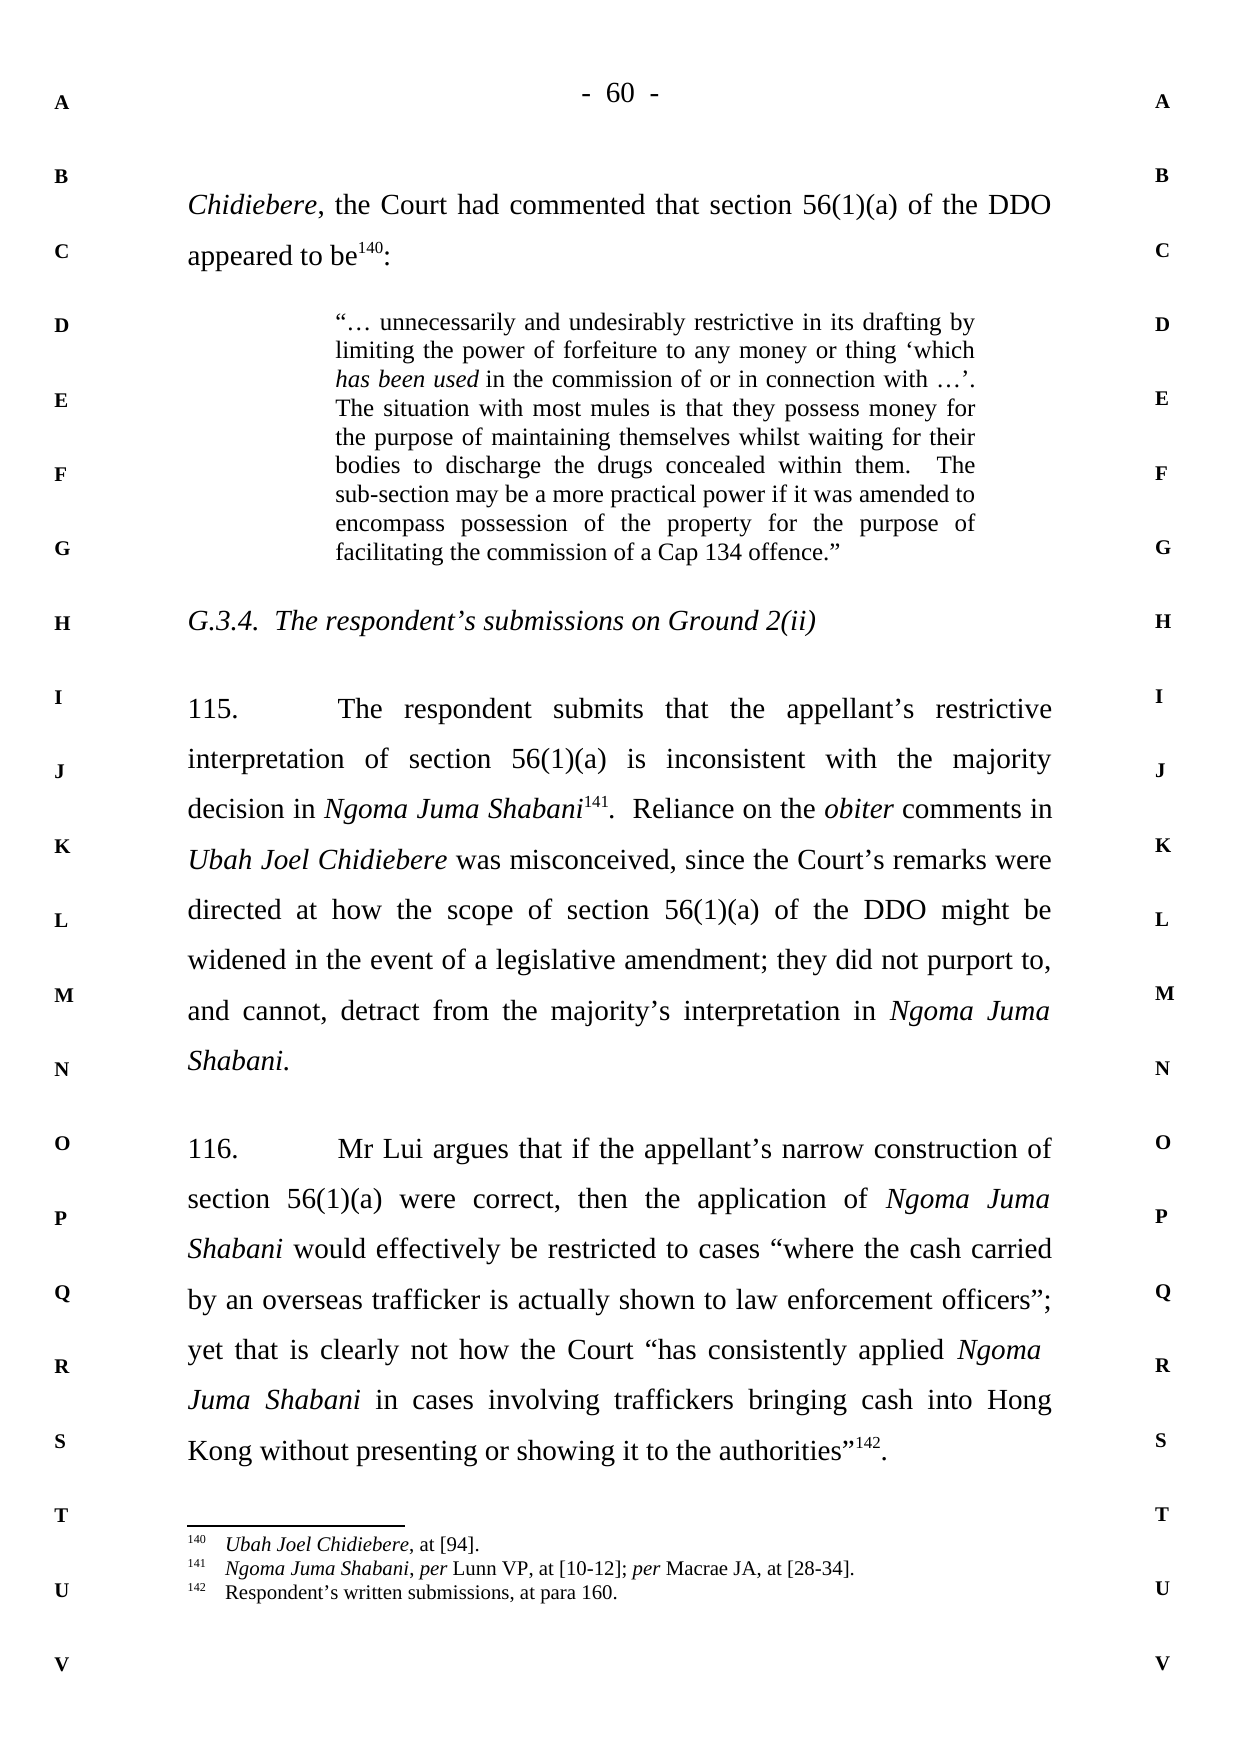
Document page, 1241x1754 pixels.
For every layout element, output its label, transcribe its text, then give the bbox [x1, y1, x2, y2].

text Mr Lui argues that if the appellant’s narrow construction of section 56(1)(a) were correct, then the application of Ngoma Juma Shabani would effectively be restricted to cases “where the cash carried by an overseas trafficker is actually shown to law enforcement officers”; yet ‍that ‍is clearly not how the Court “has consistently applied Ngoma ‍Juma ‍Shabani in cases involving traffickers bringing cash into Hong Kong without presenting or showing it to the authorities”. [187, 1131, 1053, 1466]
subtitle G.3.4. The respondent’s submissions on Ground 2(ii) [187, 603, 1053, 637]
text The respondent submits that the appellant’s restrictive interpretation of section 56(1)(a) is inconsistent with the majority decision in ‍Ngoma ‍Juma ‍Shabani. Reliance on the obiter comments in Ubah ‍Joel ‍Chidiebere was misconceived, since the Court’s remarks were directed at how the scope of section 56(1)(a) of the DDO might be widened in the event of a legislative amendment; they did not purport to, and cannot, detract from the majority’s interpretation in Ngoma Juma Shabani. [187, 691, 1053, 1077]
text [187, 187, 1053, 271]
text “… unnecessarily and undesirably restrictive in its drafting by limiting the power of forfeiture to any money or thing ‘which has been used in the commission of or in connection with …’. The situation with most mules is that they possess money for the purpose of maintaining themselves whilst waiting for their bodies to discharge the drugs concealed within them. The sub-section may be a more practical power if it was amended to encompass possession of the property for the purpose of facilitating the commission of a Cap 134 offence.” [335, 307, 976, 566]
